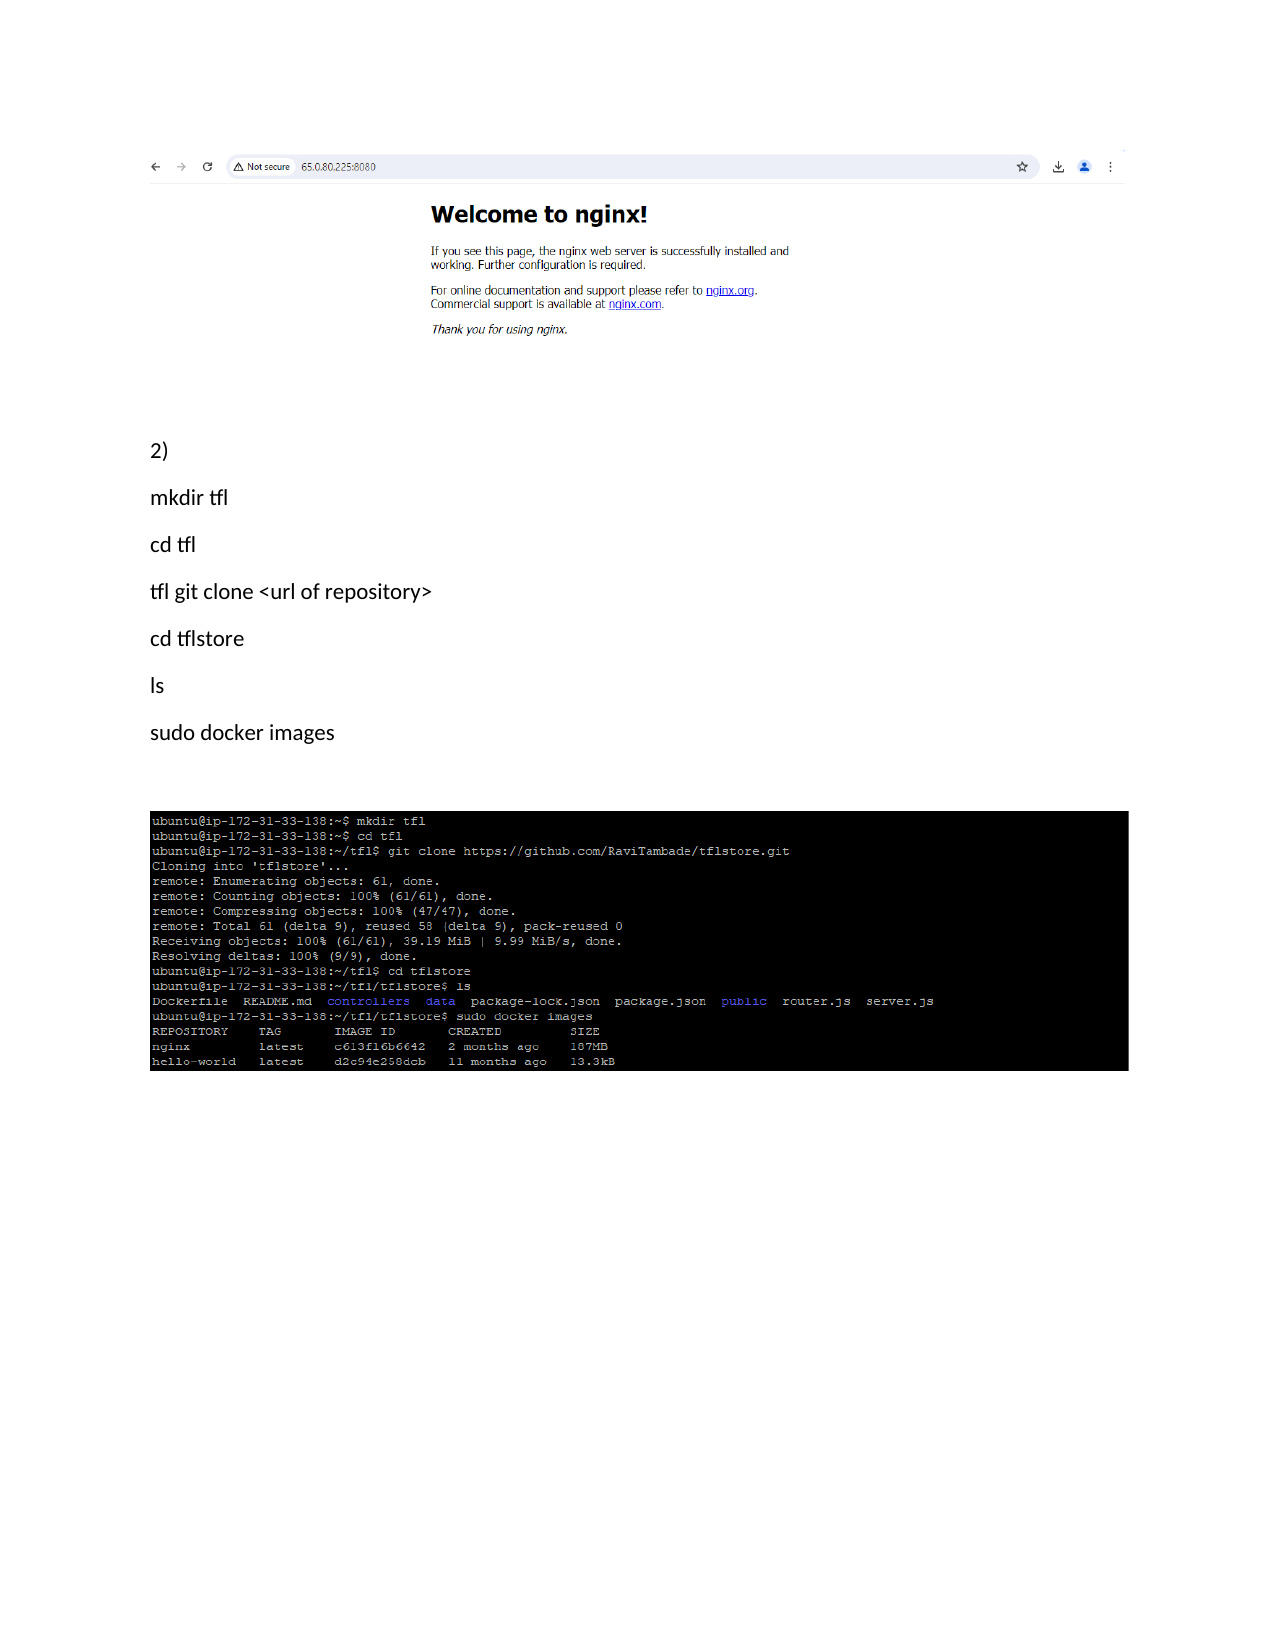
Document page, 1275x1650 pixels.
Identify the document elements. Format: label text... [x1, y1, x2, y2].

text cd tfl [150, 530, 1125, 558]
picture [150, 811, 1129, 1071]
text cd tflstore [150, 624, 1125, 652]
text tfl git clone <url of repository> [150, 577, 1125, 605]
text 2) [150, 437, 1125, 464]
text mkdir tfl [150, 483, 1125, 511]
picture [150, 150, 1125, 418]
text sudo docker images [150, 718, 1125, 746]
text ls [150, 671, 1125, 699]
